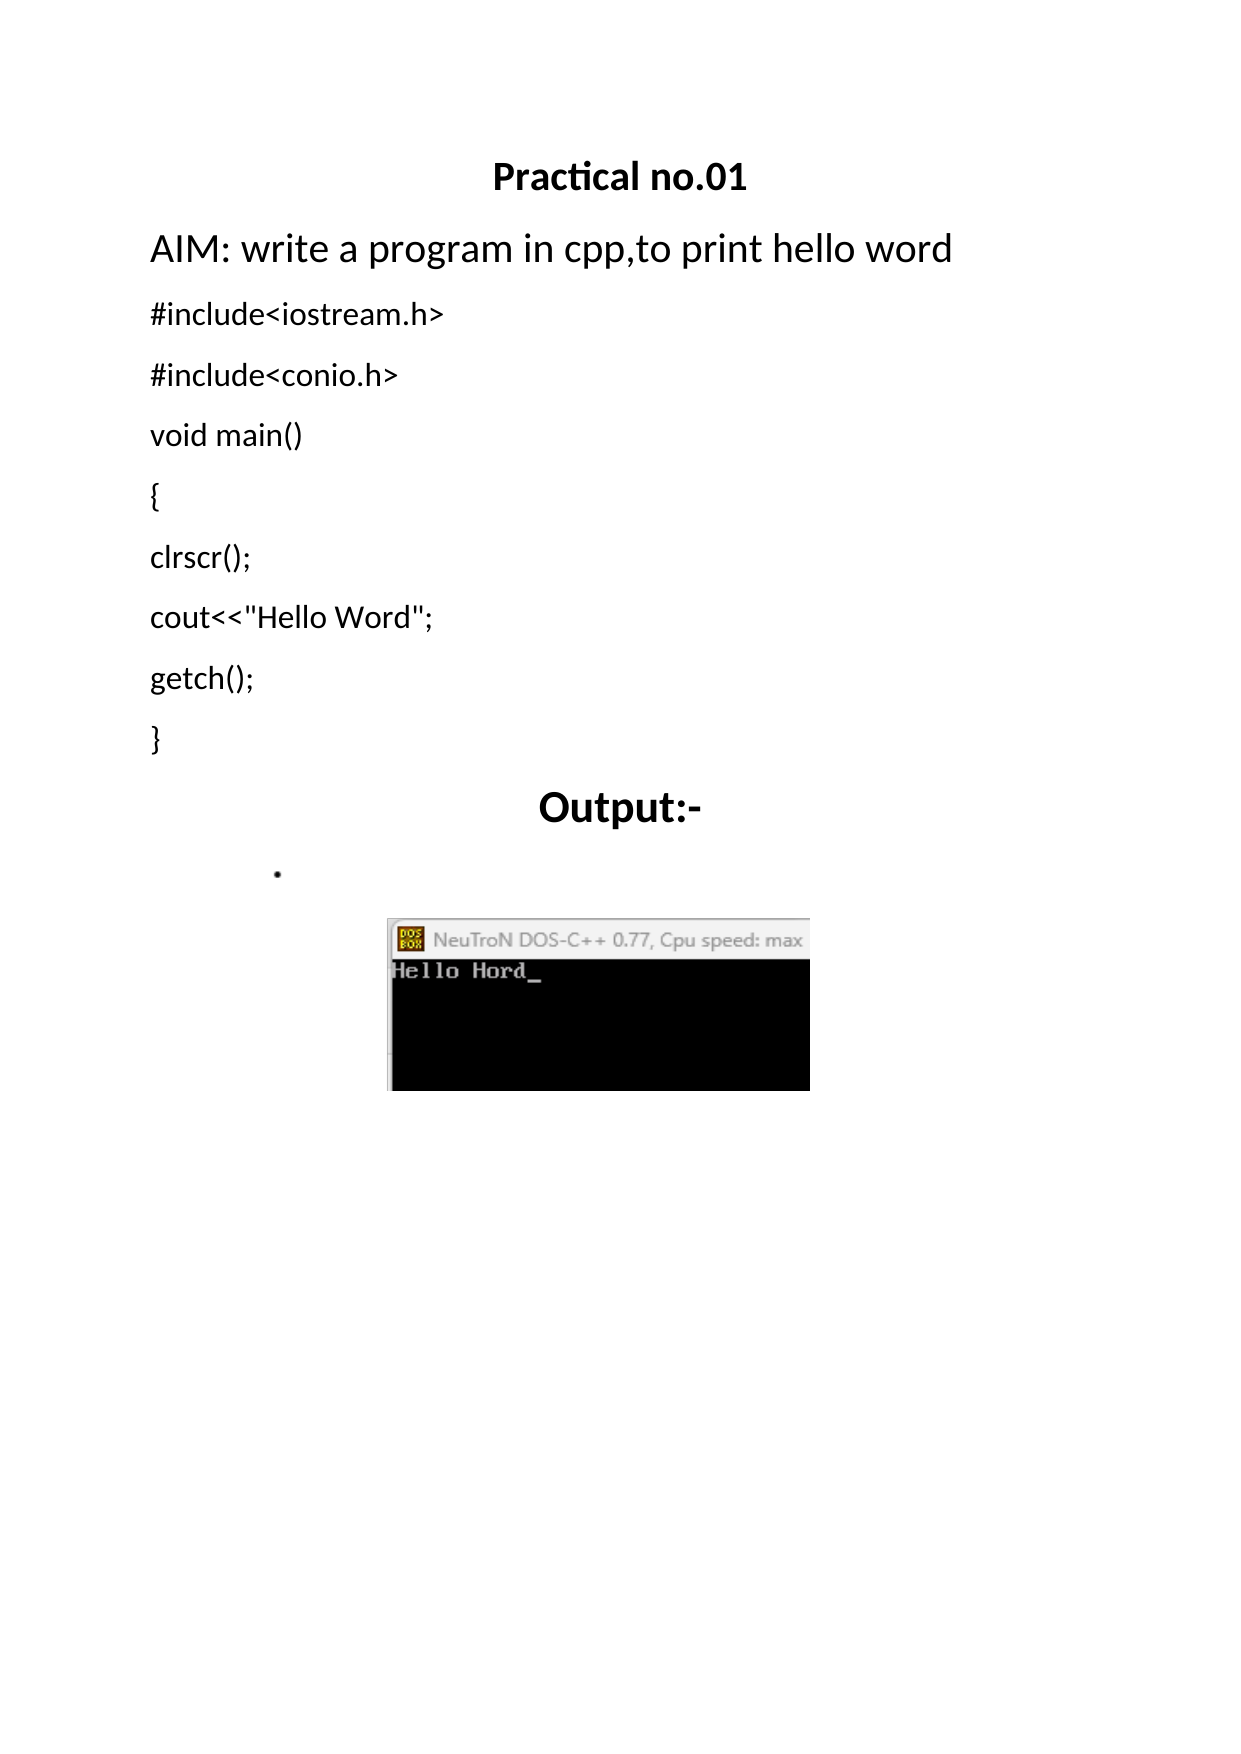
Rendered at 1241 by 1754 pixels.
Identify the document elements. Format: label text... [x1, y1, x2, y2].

picture [150, 855, 810, 1091]
text Output:- [150, 778, 1090, 834]
text AIM: write a program in cpp,to print hello word [150, 222, 1090, 272]
text cout<<"Hello Word"; [150, 596, 1090, 637]
text Practical no.01 [150, 150, 1090, 201]
text clrscr(); [150, 536, 1090, 576]
text #include<iostream.h> [150, 293, 1090, 334]
text void main() [150, 414, 1090, 455]
text getch(); [150, 657, 1090, 698]
text #include<conio.h> [150, 354, 1090, 394]
text } [150, 717, 1090, 758]
text { [150, 475, 1090, 516]
